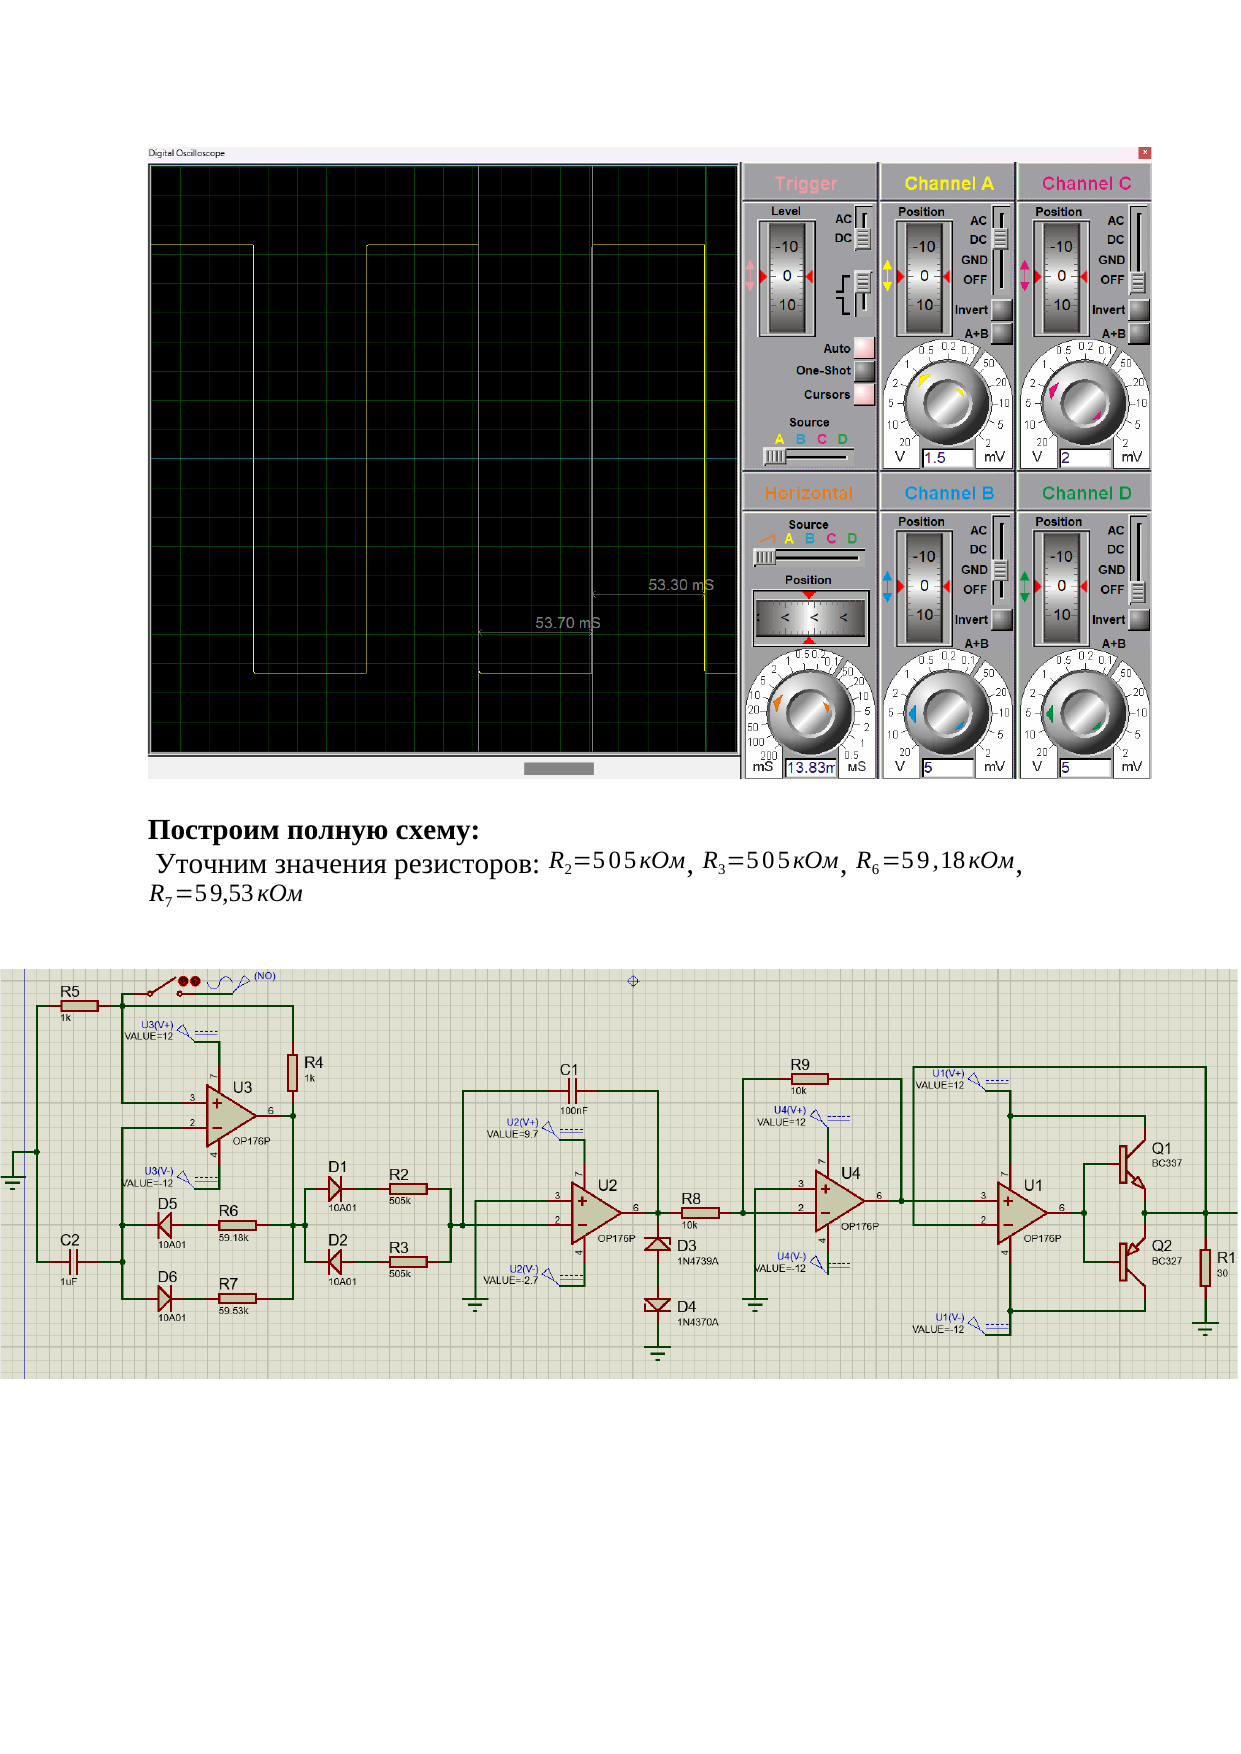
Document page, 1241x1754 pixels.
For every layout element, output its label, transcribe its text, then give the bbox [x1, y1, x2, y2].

text Построим полную схему: [148, 812, 1152, 846]
picture [0, 969, 1238, 1379]
text Уточним значения резисторов: , , , [148, 846, 1152, 911]
picture [147, 147, 1152, 779]
